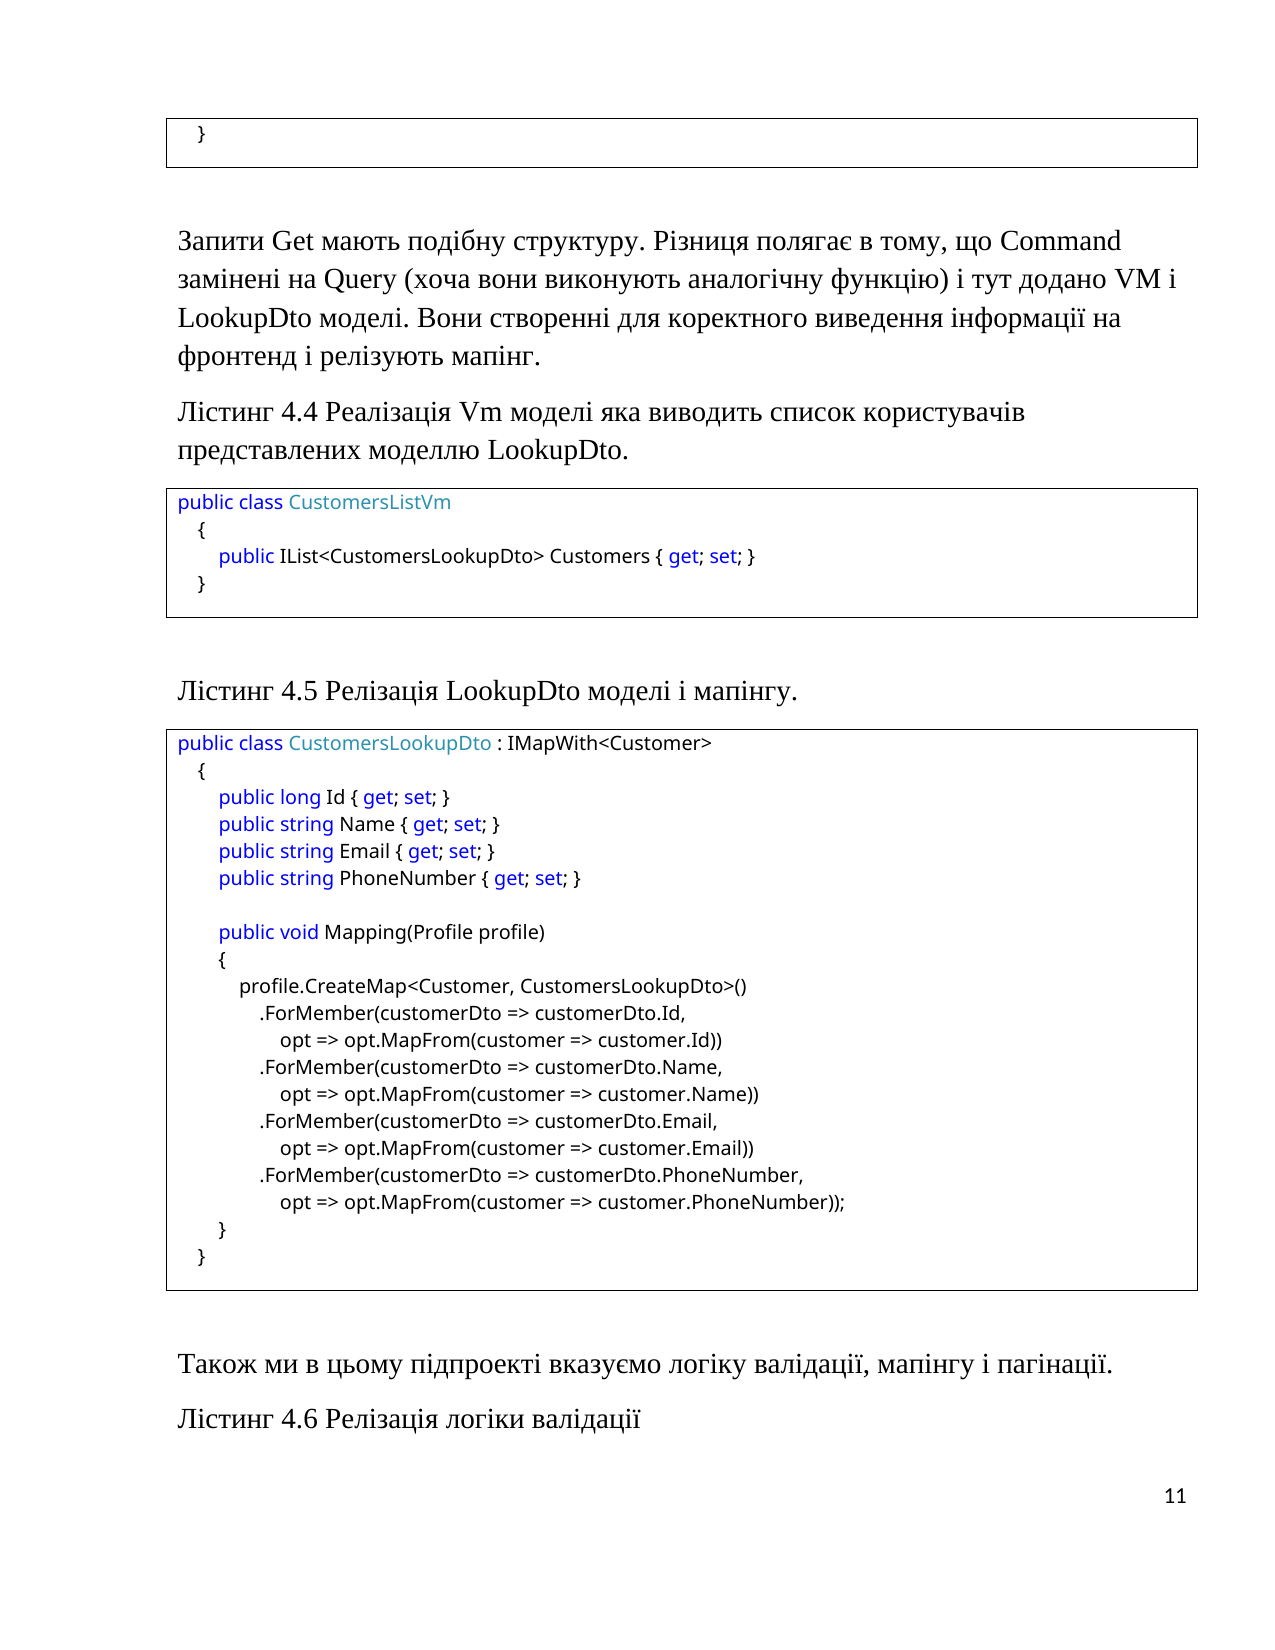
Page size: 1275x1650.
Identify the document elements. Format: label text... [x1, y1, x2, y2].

table_header public class CustomersLookupDto : IMapWith<Customer> { public long Id { get; set; } public string Name { get; set; } public string Email { get; set; } public string PhoneNumber { get; set; } public void Mapping(Profile profile) { profile.CreateMap<Customer, CustomersLookupDto>() .ForMember(customerDto => customerDto.Id, opt => opt.MapFrom(customer => customer.Id)) .ForMember(customerDto => customerDto.Name, opt => opt.MapFrom(customer => customer.Name)) .ForMember(customerDto => customerDto.Email, opt => opt.MapFrom(customer => customer.Email)) .ForMember(customerDto => customerDto.PhoneNumber, opt => opt.MapFrom(customer => customer.PhoneNumber)); } } [167, 730, 1197, 1289]
text Лістинг 4.6 Релізація логіки валідації [177, 1401, 1186, 1434]
table_header public class CustomersListVm { public IList<CustomersLookupDto> Customers { get; set; } } [167, 489, 1197, 617]
text Також ми в цьому підпроекті вказуємо логіку валідації, мапінгу і пагінації. [177, 1346, 1186, 1379]
text Лістинг 4.5 Релізація LookupDto моделі і мапінгу. [177, 673, 1186, 707]
text Лістинг 4.4 Реалізація Vm моделі яка виводить список користувачів представлених моделлю LookupDto. [177, 394, 1186, 466]
text Запити Get мають подібну структуру. Різниця полягає в тому, що Command замінені на Query (хоча вони виконують аналогічну функцію) і тут додано VM і LookupDto моделі. Вони створенні для коректного виведення інформації на фронтенд і релізують мапінг. [177, 223, 1186, 372]
